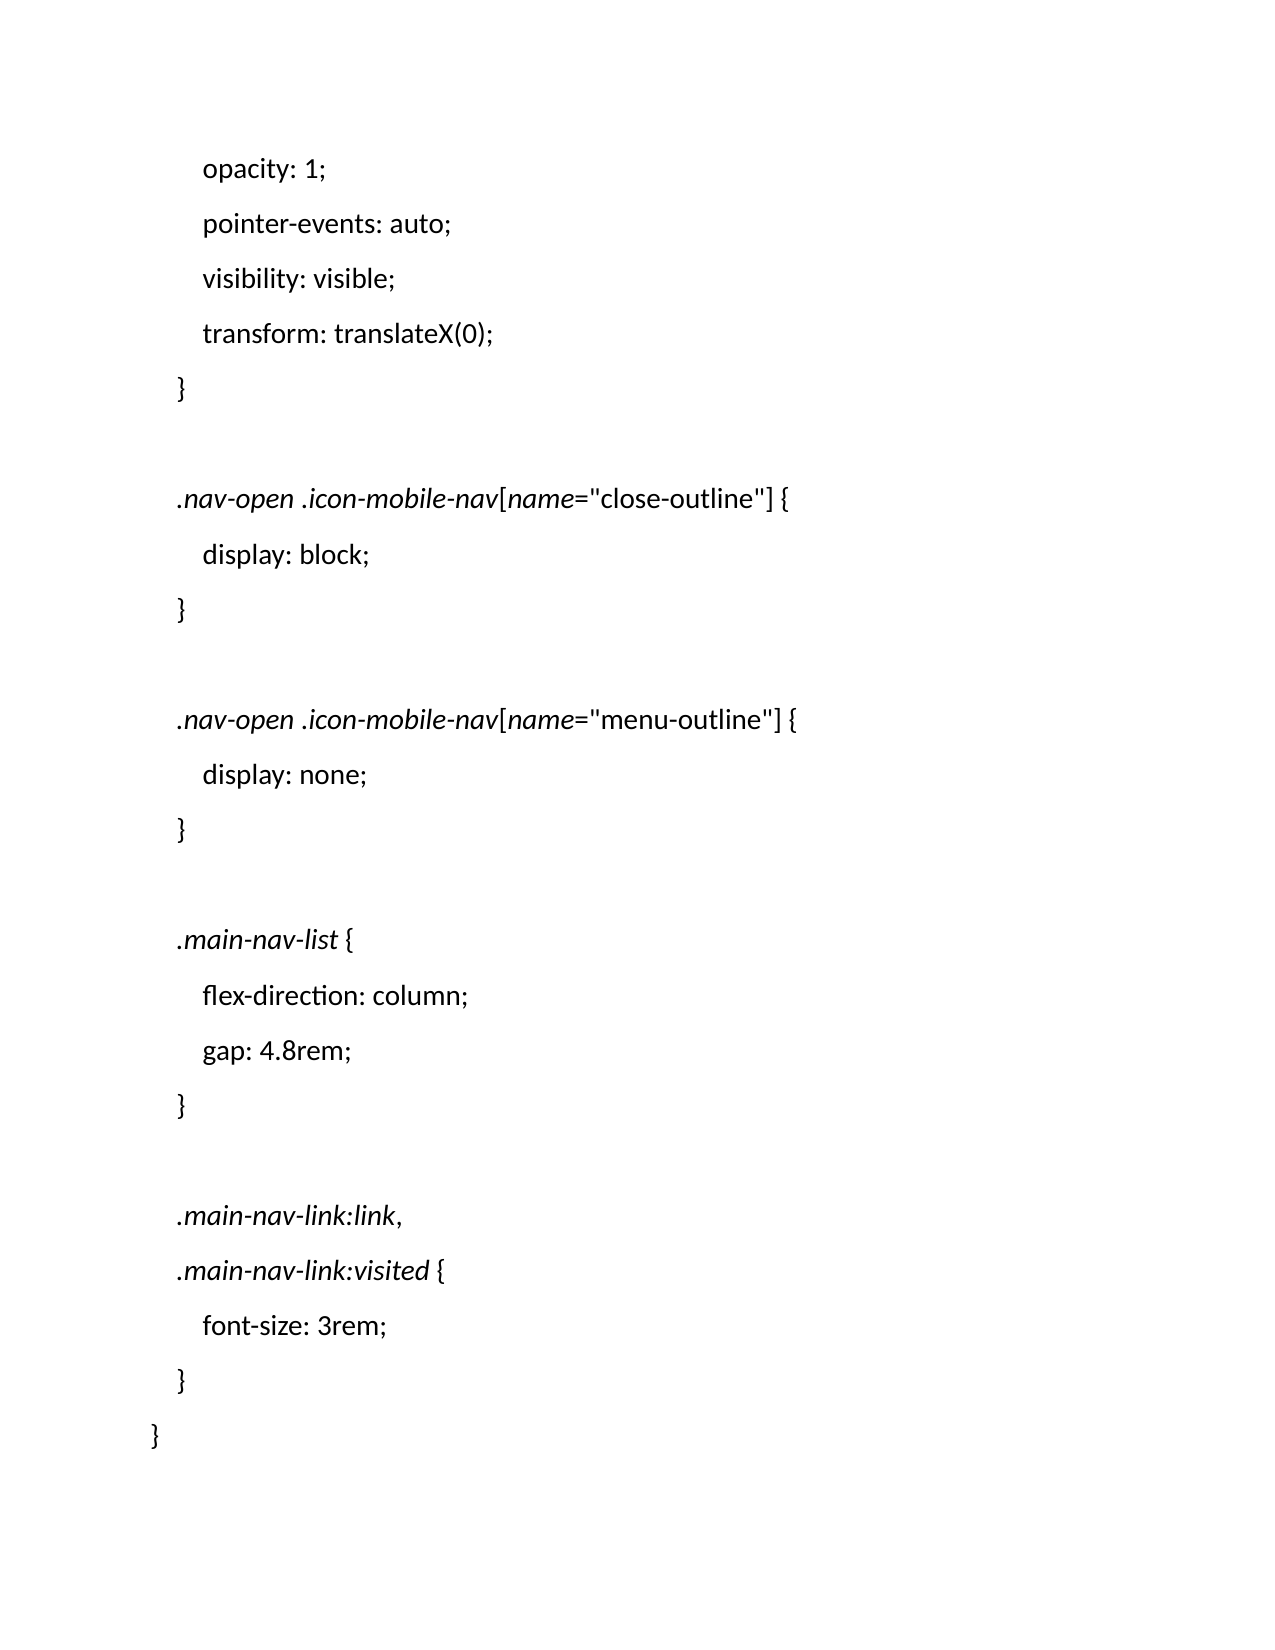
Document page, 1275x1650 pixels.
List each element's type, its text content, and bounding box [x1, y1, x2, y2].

text display: block; [150, 536, 1125, 571]
text } [150, 1362, 1125, 1398]
text visibility: visible; [150, 260, 1125, 296]
text .nav-open .icon-mobile-nav[name="menu-outline"] { [150, 701, 1125, 737]
text font-size: 3rem; [150, 1307, 1125, 1343]
text } [150, 591, 1125, 626]
text transform: translateX(0); [150, 315, 1125, 351]
text .main-nav-list { [150, 921, 1125, 957]
text display: none; [150, 756, 1125, 792]
text opacity: 1; [150, 150, 1125, 186]
text gap: 4.8rem; [150, 1032, 1125, 1067]
text .main-nav-link:link, [150, 1197, 1125, 1233]
text } [150, 370, 1125, 406]
text flex-direction: column; [150, 977, 1125, 1012]
text pointer-events: auto; [150, 205, 1125, 241]
text .nav-open .icon-mobile-nav[name="close-outline"] { [150, 481, 1125, 516]
text .main-nav-link:visited { [150, 1252, 1125, 1288]
text } [150, 1087, 1125, 1122]
text } [150, 1417, 1125, 1453]
text } [150, 811, 1125, 847]
